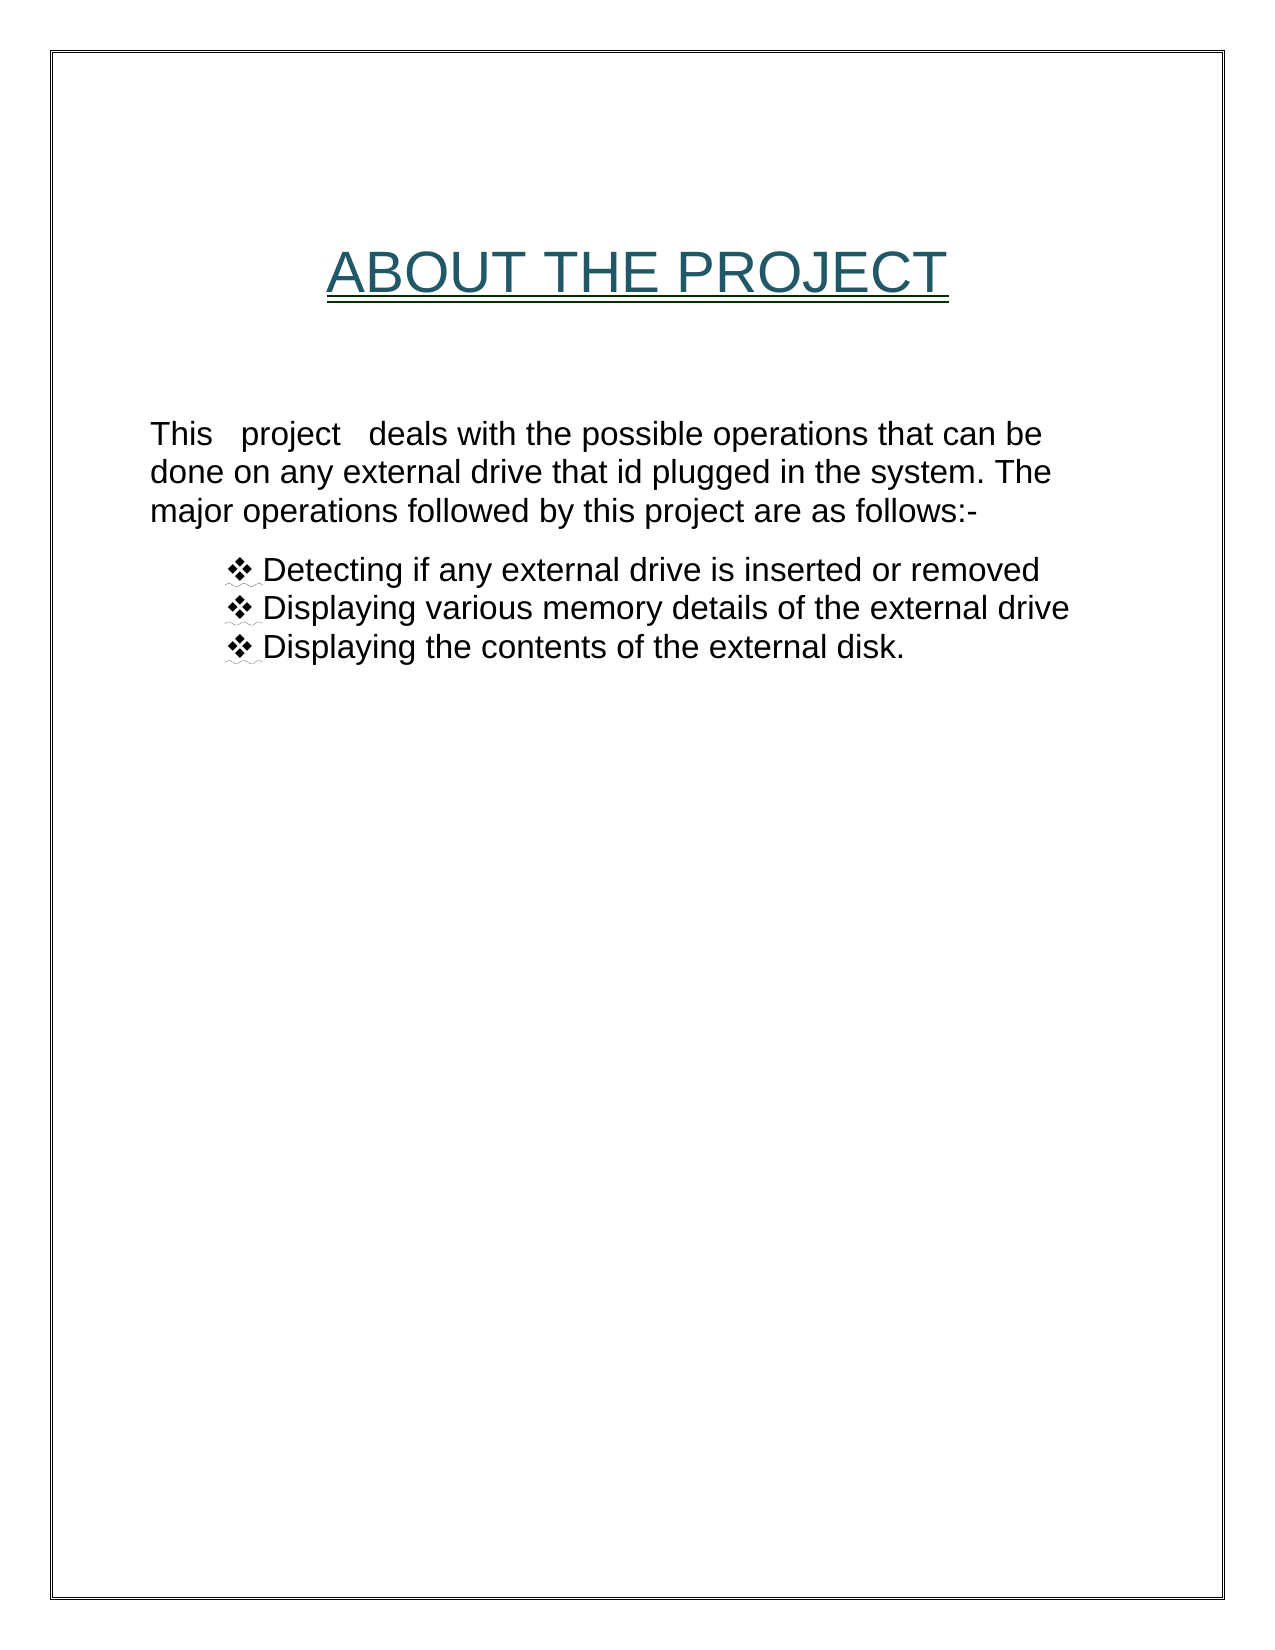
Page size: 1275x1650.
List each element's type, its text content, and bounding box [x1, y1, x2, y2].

text ABOUT THE PROJECT [150, 238, 1125, 305]
list Displaying the contents of the external disk. [225, 627, 1125, 666]
text This project deals with the possible operations that can be done on any external drive that id plugged in the system. The major operations followed by this project are as follows:- [150, 414, 1125, 529]
list Detecting if any external drive is inserted or removed [225, 550, 1125, 588]
list Displaying various memory details of the external drive [225, 588, 1125, 627]
